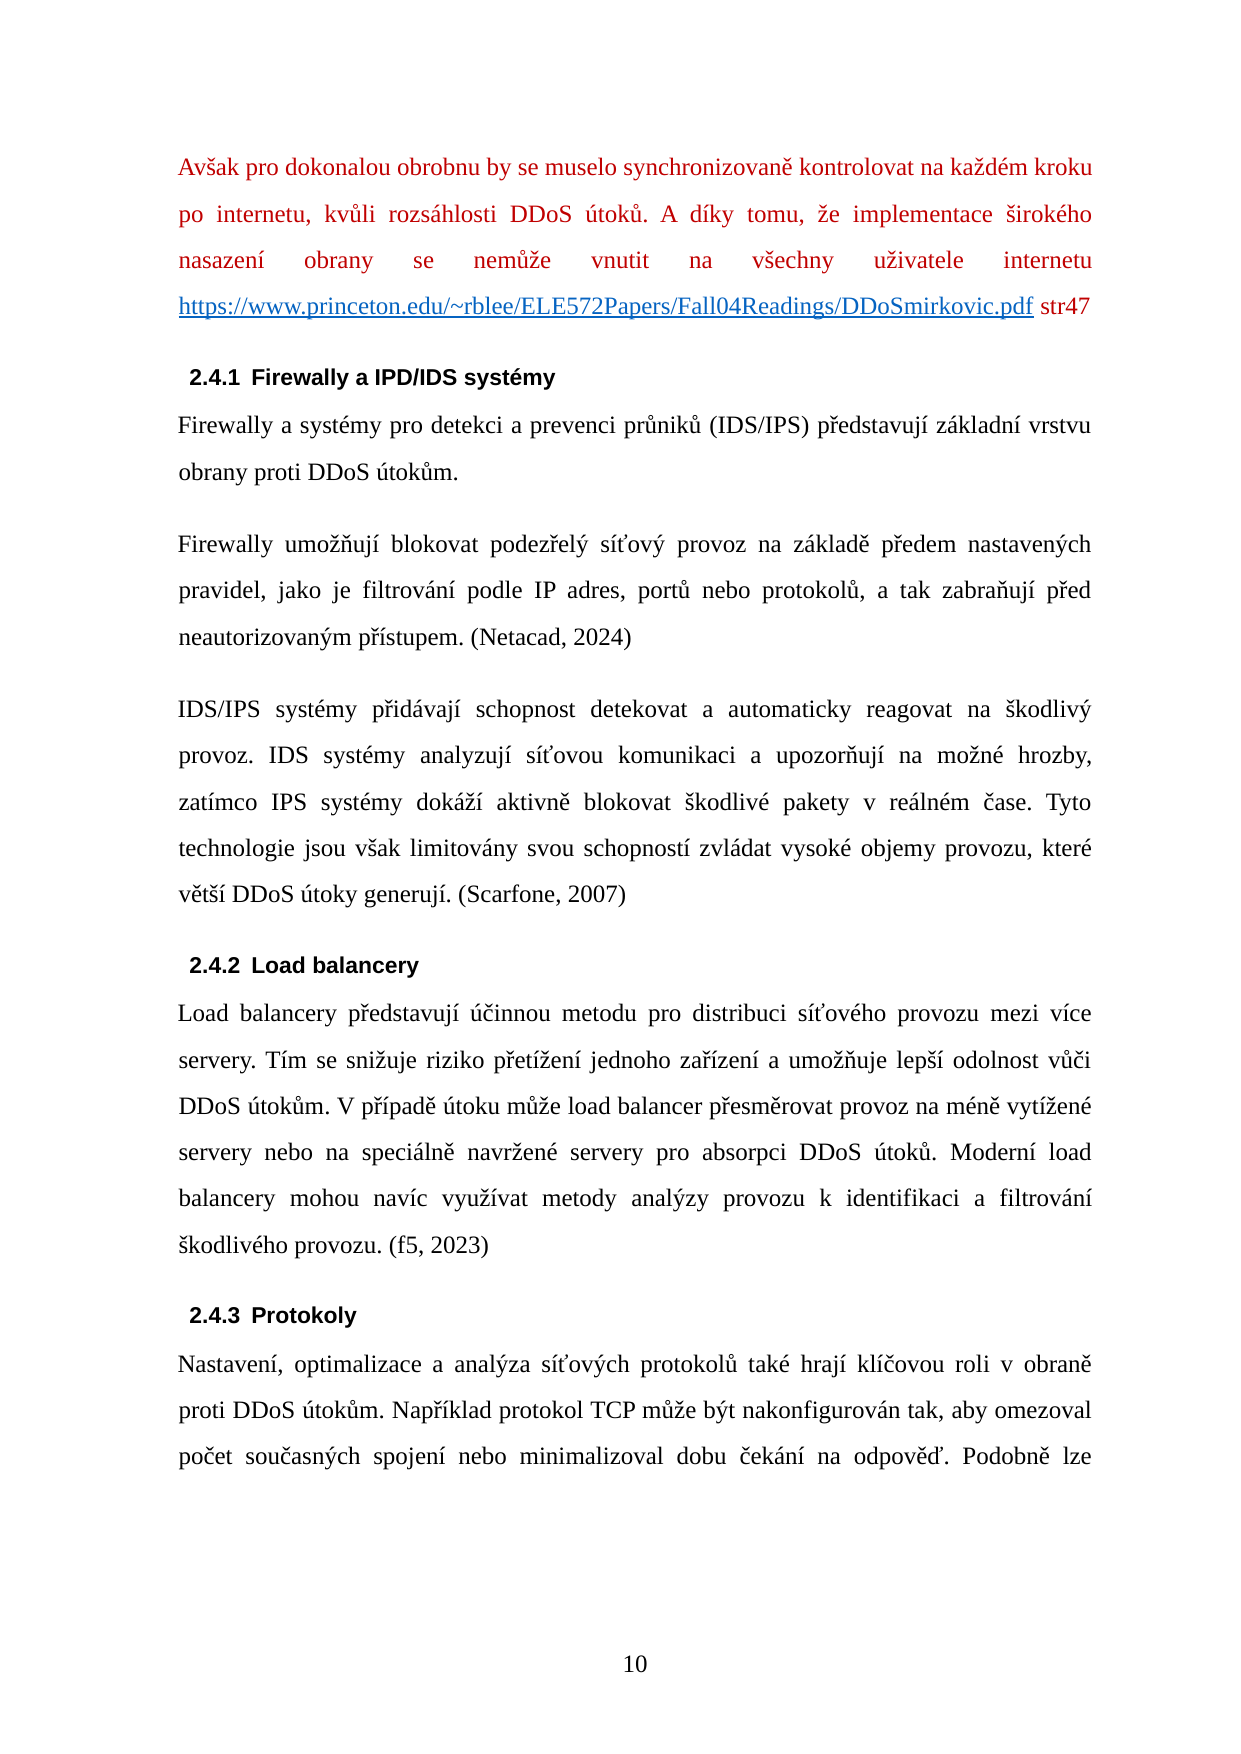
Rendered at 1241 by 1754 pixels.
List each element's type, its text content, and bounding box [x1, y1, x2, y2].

subtitle Protokoly [189, 1302, 1093, 1328]
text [177, 1349, 1093, 1470]
text Load balancery představují účinnou metodu pro distribuci síťového provozu mezi více servery. Tím se snižuje riziko přetížení jednoho zařízení a umožňuje lepší odolnost vůči DDoS útokům. V případě útoku může load balancer přesměrovat provoz na méně vytížené servery nebo na speciálně navržené servery pro absorpci DDoS útoků. Moderní load balancery mohou navíc využívat metody analýzy provozu k identifikaci a filtrování škodlivého provozu. (f5, 2023) [177, 998, 1093, 1258]
text IDS/IPS systémy přidávají schopnost detekovat a automaticky reagovat na škodlivý provoz. IDS systémy analyzují síťovou komunikaci a upozorňují na možné hrozby, zatímco IPS systémy dokáží aktivně blokovat škodlivé pakety v reálném čase. Tyto technologie jsou však limitovány svou schopností zvládat vysoké objemy provozu, které větší DDoS útoky generují. (Scarfone, 2007) [177, 694, 1093, 908]
text Firewally a systémy pro detekci a prevenci průniků (IDS/IPS) představují základní vrstvu obrany proti DDoS útokům. [177, 410, 1093, 485]
subtitle Load balancery [189, 952, 1093, 978]
text Avšak pro dokonalou obrobnu by se muselo synchronizovaně kontrolovat na každém kroku po internetu, kvůli rozsáhlosti DDoS útoků. A díky tomu, že implementace širokého nasazení obrany se nemůže vnutit na všechny uživatele internetu https://www.princeton.edu/~rblee/ELE572Papers/Fall04Readings/DDoSmirkovic.pdf str47 [177, 152, 1093, 320]
subtitle Firewally a IPD/IDS systémy [189, 364, 1093, 390]
text Firewally umožňují blokovat podezřelý síťový provoz na základě předem nastavených pravidel, jako je filtrování podle IP adres, portů nebo protokolů, a tak zabraňují před neautorizovaným přístupem. (Netacad, 2024) [177, 529, 1093, 650]
